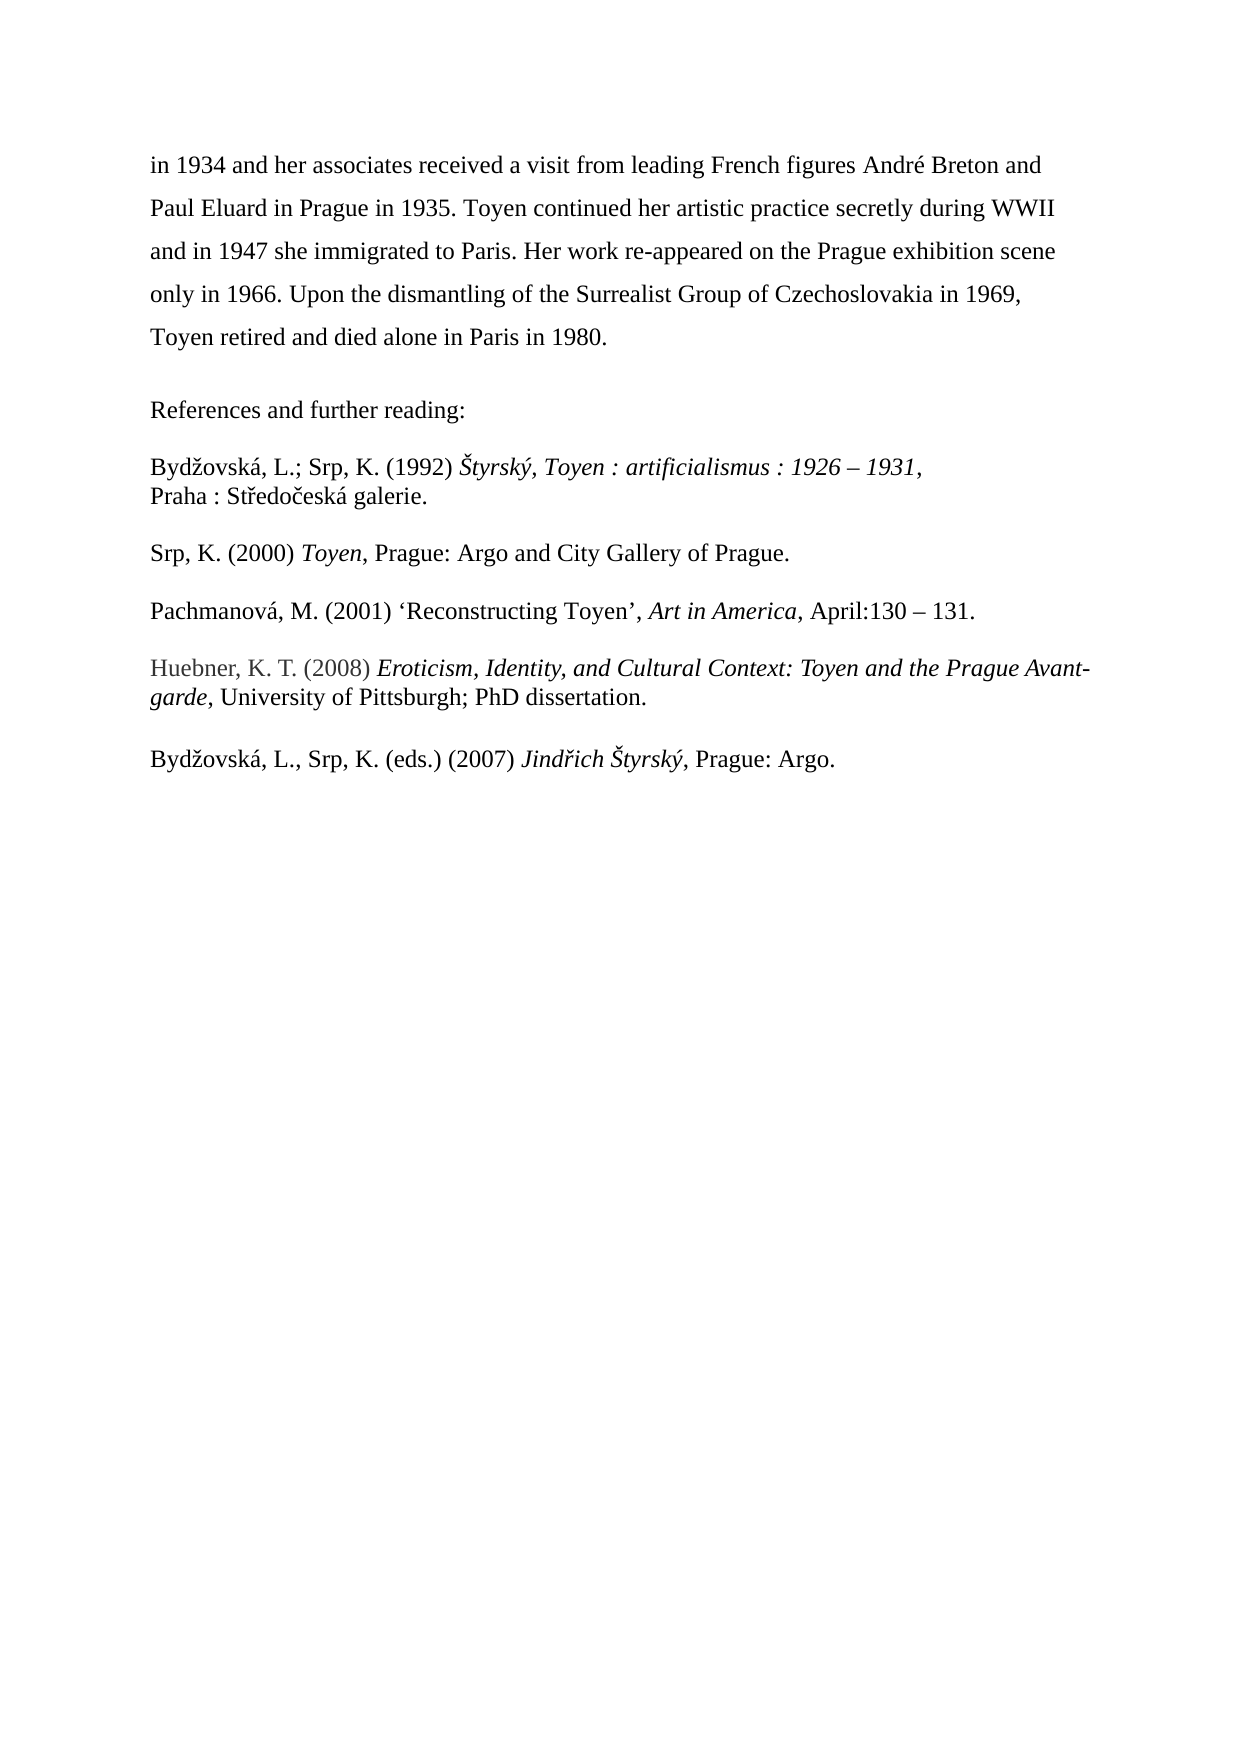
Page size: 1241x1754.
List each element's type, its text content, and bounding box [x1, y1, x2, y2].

text Bydžovská, L.; Srp, K. (1992) Štyrský, Toyen : artificialismus : 1926 – 1931, Praha : Středočeská galerie. [150, 452, 1090, 510]
text Bydžovská, L., Srp, K. (eds.) (2007) Jindřich Štyrský, Prague: Argo. [150, 744, 1090, 773]
text Pachmanová, M. (2001) ‘Reconstructing Toyen’, Art in America, April:130 – 131. [150, 567, 1090, 625]
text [150, 150, 1084, 351]
text Huebner, K. T. (2008) Eroticism, Identity, and Cultural Context: Toyen and the Prague Avant-garde, University of Pittsburgh; PhD dissertation. [150, 653, 1090, 711]
text References and further reading: [150, 395, 1090, 423]
text Srp, K. (2000) Toyen, Prague: Argo and City Gallery of Prague. [150, 538, 1090, 567]
